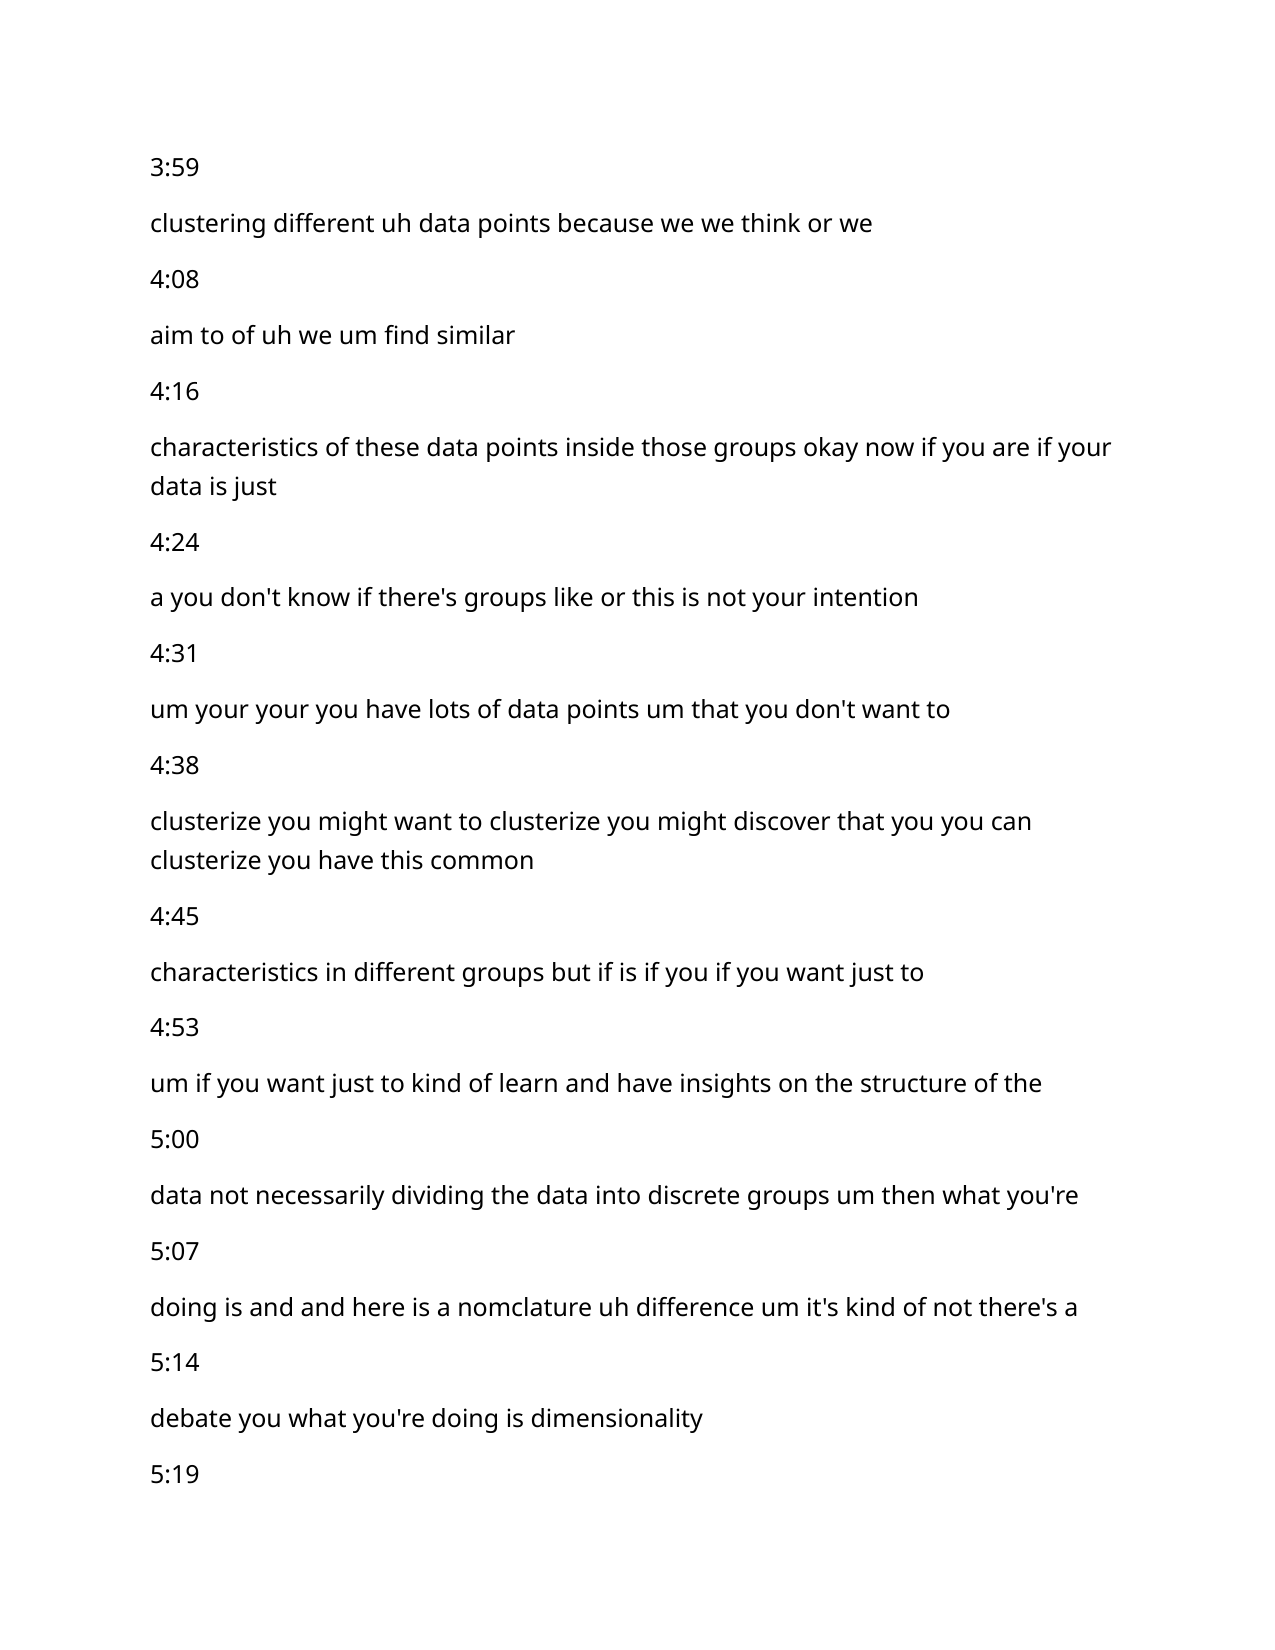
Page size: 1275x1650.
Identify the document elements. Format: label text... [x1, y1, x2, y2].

text um if you want just to kind of learn and have insights on the structure of the [150, 1066, 1125, 1100]
text 4:38 [150, 747, 1125, 782]
text data not necessarily dividing the data into discrete groups um then what you're [150, 1177, 1125, 1212]
text 5:07 [150, 1233, 1125, 1267]
text characteristics in different groups but if is if you if you want just to [150, 954, 1125, 988]
text 5:14 [150, 1345, 1125, 1379]
text 4:16 [150, 373, 1125, 407]
text 4:24 [150, 524, 1125, 558]
text clusterize you might want to clusterize you might discover that you you can clusterize you have this common [150, 803, 1125, 877]
text um your your you have lots of data points um that you don't want to [150, 692, 1125, 726]
text 4:53 [150, 1010, 1125, 1044]
text characteristics of these data points inside those groups okay now if you are if your data is just [150, 429, 1125, 502]
text a you don't know if there's groups like or this is not your intention [150, 580, 1125, 614]
text 5:00 [150, 1122, 1125, 1156]
text 4:31 [150, 636, 1125, 670]
text aim to of uh we um find similar [150, 317, 1125, 352]
text doing is and and here is a nomclature uh difference um it's kind of not there's a [150, 1289, 1125, 1323]
text 4:08 [150, 262, 1125, 296]
text clustering different uh data points because we we think or we [150, 206, 1125, 240]
text 4:45 [150, 898, 1125, 932]
text 5:19 [150, 1457, 1125, 1491]
text debate you what you're doing is dimensionality [150, 1401, 1125, 1435]
text 3:59 [150, 150, 1125, 184]
